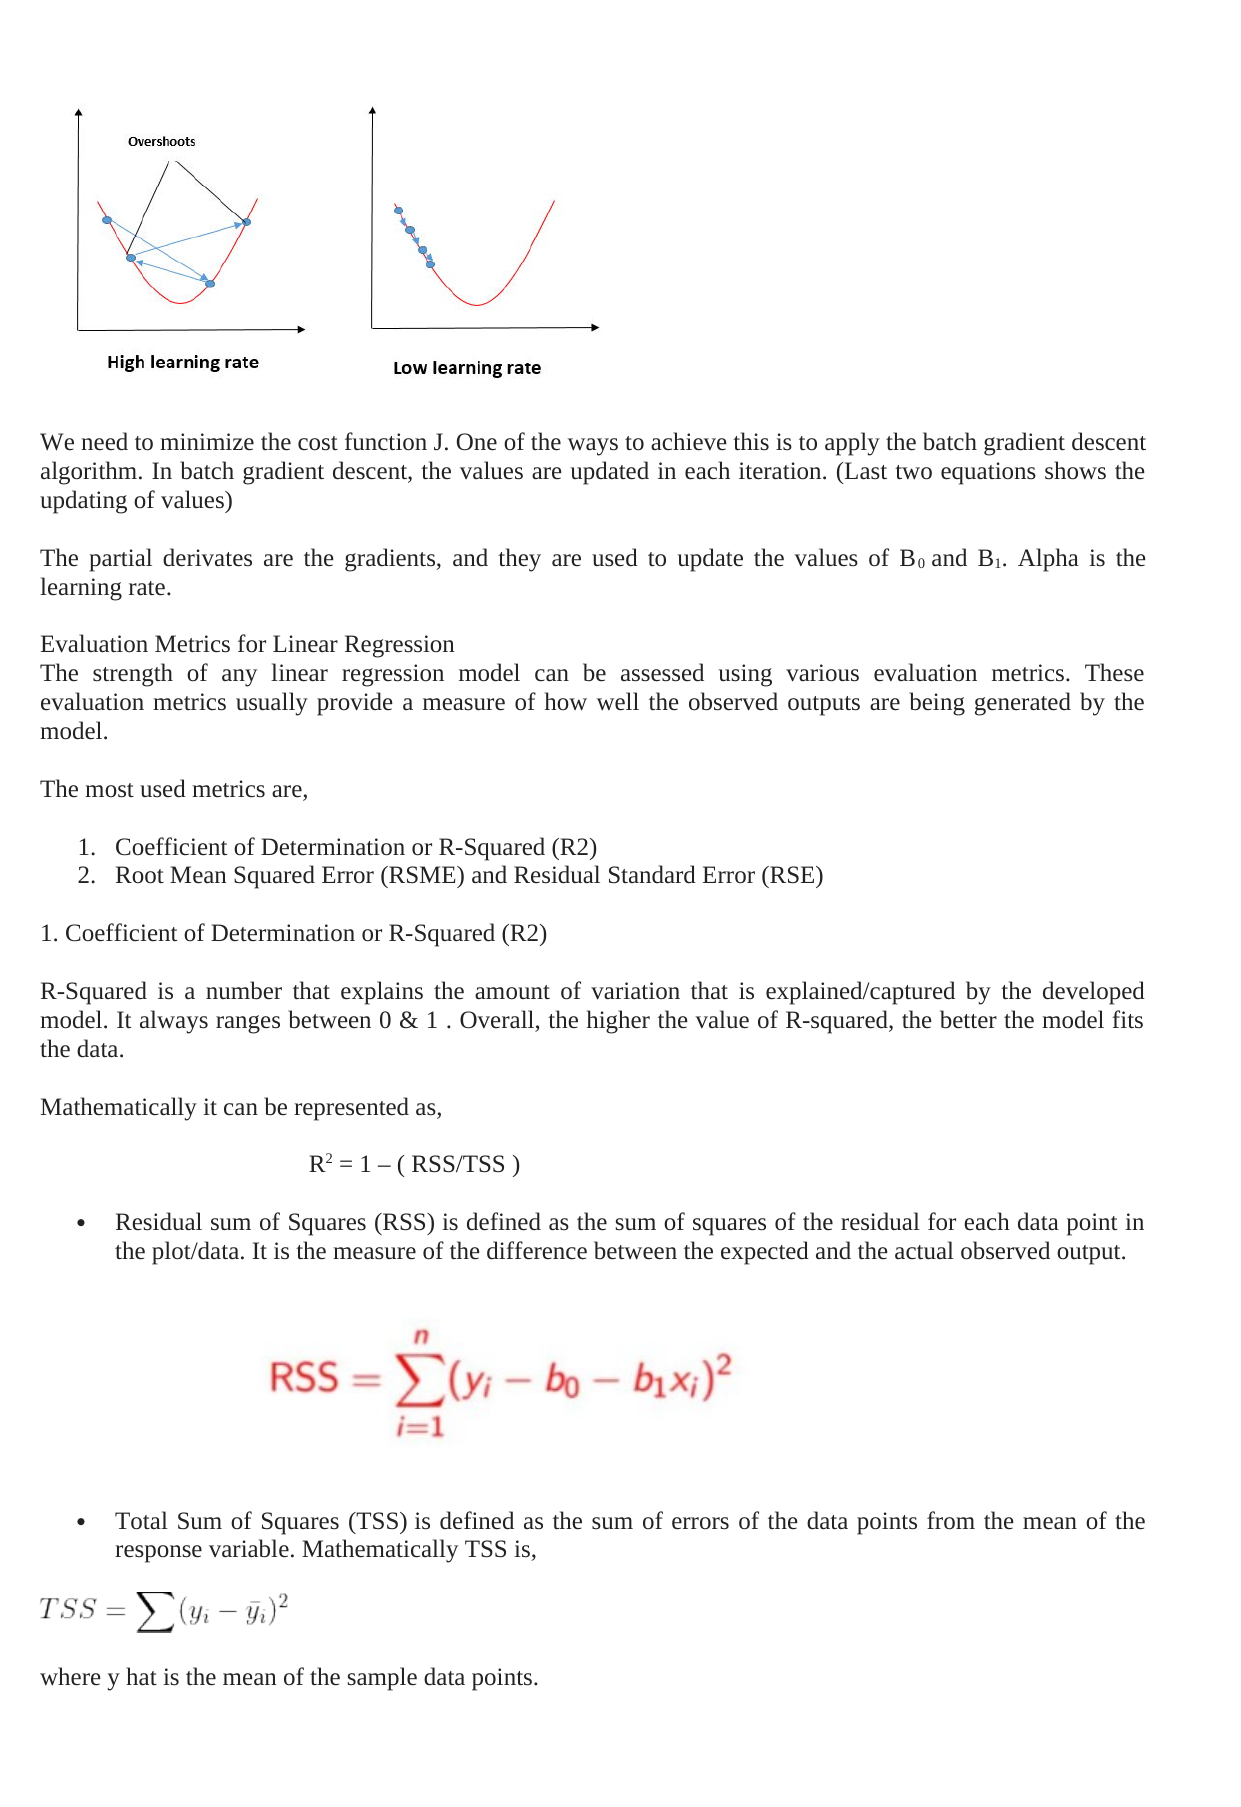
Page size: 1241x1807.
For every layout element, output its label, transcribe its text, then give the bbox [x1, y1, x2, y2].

list Coefficient of Determination or R-Squared (R2) [77, 832, 1146, 860]
text where y hat is the mean of the sample data points. [40, 1662, 1146, 1690]
text The strength of any linear regression model can be assessed using various evaluation metrics. These evaluation metrics usually provide a measure of how well the observed outputs are being generated by the model. [40, 658, 1146, 744]
subtitle Evaluation Metrics for Linear Regression [40, 629, 1146, 658]
text We need to minimize the cost function J. One of the ways to achieve this is to apply the batch gradient descent algorithm. In batch gradient descent, the values are updated in each iteration. (Last two equations shows the updating of values) [40, 427, 1146, 514]
subtitle 1. Coefficient of Determination or R-Squared (R2) [40, 918, 1146, 947]
list Root Mean Squared Error (RSME) and Residual Standard Error (RSE) [77, 860, 1146, 889]
picture [39, 86, 608, 389]
list Total Sum of Squares (TSS) is defined as the sum of errors of the data points from the mean of the response variable. Mathematically TSS is, [77, 1506, 1146, 1563]
text R-Squared is a number that explains the amount of variation that is explained/captured by the developed model. It always ranges between 0 & 1 . Overall, the higher the value of R-squared, the better the model fits the data. [40, 976, 1146, 1062]
picture [39, 1592, 288, 1633]
text Mathematically it can be represented as, [40, 1092, 1146, 1120]
text The partial derivates are the gradients, and they are used to update the values of B0 and B1. Alpha is the learning rate. [40, 543, 1146, 600]
list Residual sum of Squares (RSS) is defined as the sum of squares of the residual for each data point in the plot/data. It is the measure of the difference between the expected and the actual observed output. [77, 1207, 1146, 1265]
text R2 = 1 – ( RSS/TSS ) [40, 1149, 1146, 1178]
picture [39, 1294, 914, 1477]
text The most used metrics are, [40, 774, 1146, 802]
